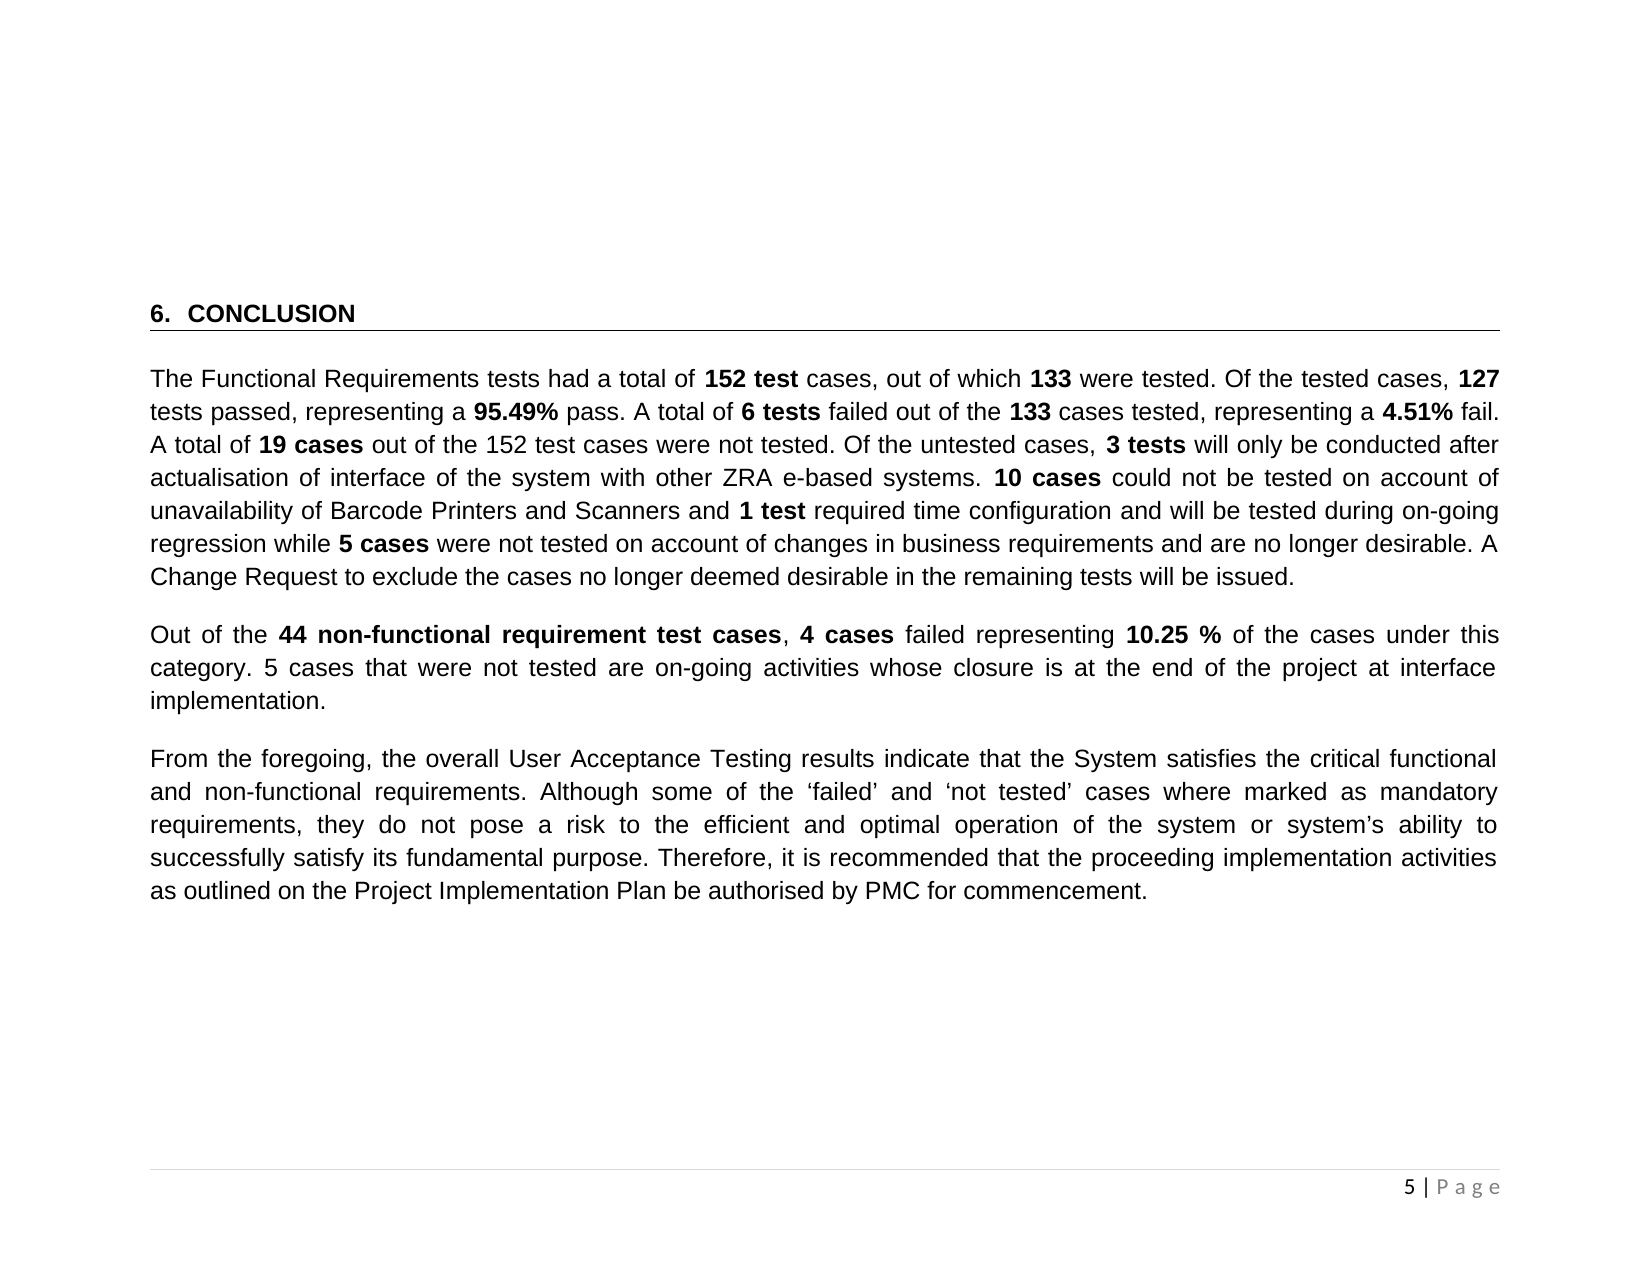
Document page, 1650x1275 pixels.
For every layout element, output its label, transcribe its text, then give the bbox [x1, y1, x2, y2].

text From the foregoing, the overall User Acceptance Testing results indicate that the System satisfies the critical functional and non-functional requirements. Although some of the ‘failed’ and ‘not tested’ cases where marked as mandatory requirements, they do not pose a risk to the efficient and optimal operation of the system or system’s ability to successfully satisfy its fundamental purpose. Therefore, it is recommended that the proceeding implementation activities as outlined on the Project Implementation Plan be authorised by PMC for commencement. [150, 744, 1500, 905]
list CONCLUSION [150, 299, 1500, 330]
text Out of the 44 non-functional requirement test cases, 4 cases failed representing 10.25 % of the cases under this category. 5 cases that were not tested are on-going activities whose closure is at the end of the project at interface implementation. [150, 620, 1500, 715]
text The Functional Requirements tests had a total of 152 test cases, out of which 133 were tested. Of the tested cases, 127 tests passed, representing a 95.49% pass. A total of 6 tests failed out of the 133 cases tested, representing a 4.51% fail. A total of 19 cases out of the 152 test cases were not tested. Of the untested cases, 3 tests will only be conducted after actualisation of interface of the system with other ZRA e-based systems. 10 cases could not be tested on account of unavailability of Barcode Printers and Scanners and 1 test required time configuration and will be tested during on-going regression while 5 cases were not tested on account of changes in business requirements and are no longer desirable. A Change Request to exclude the cases no longer deemed desirable in the remaining tests will be issued. [150, 364, 1500, 591]
